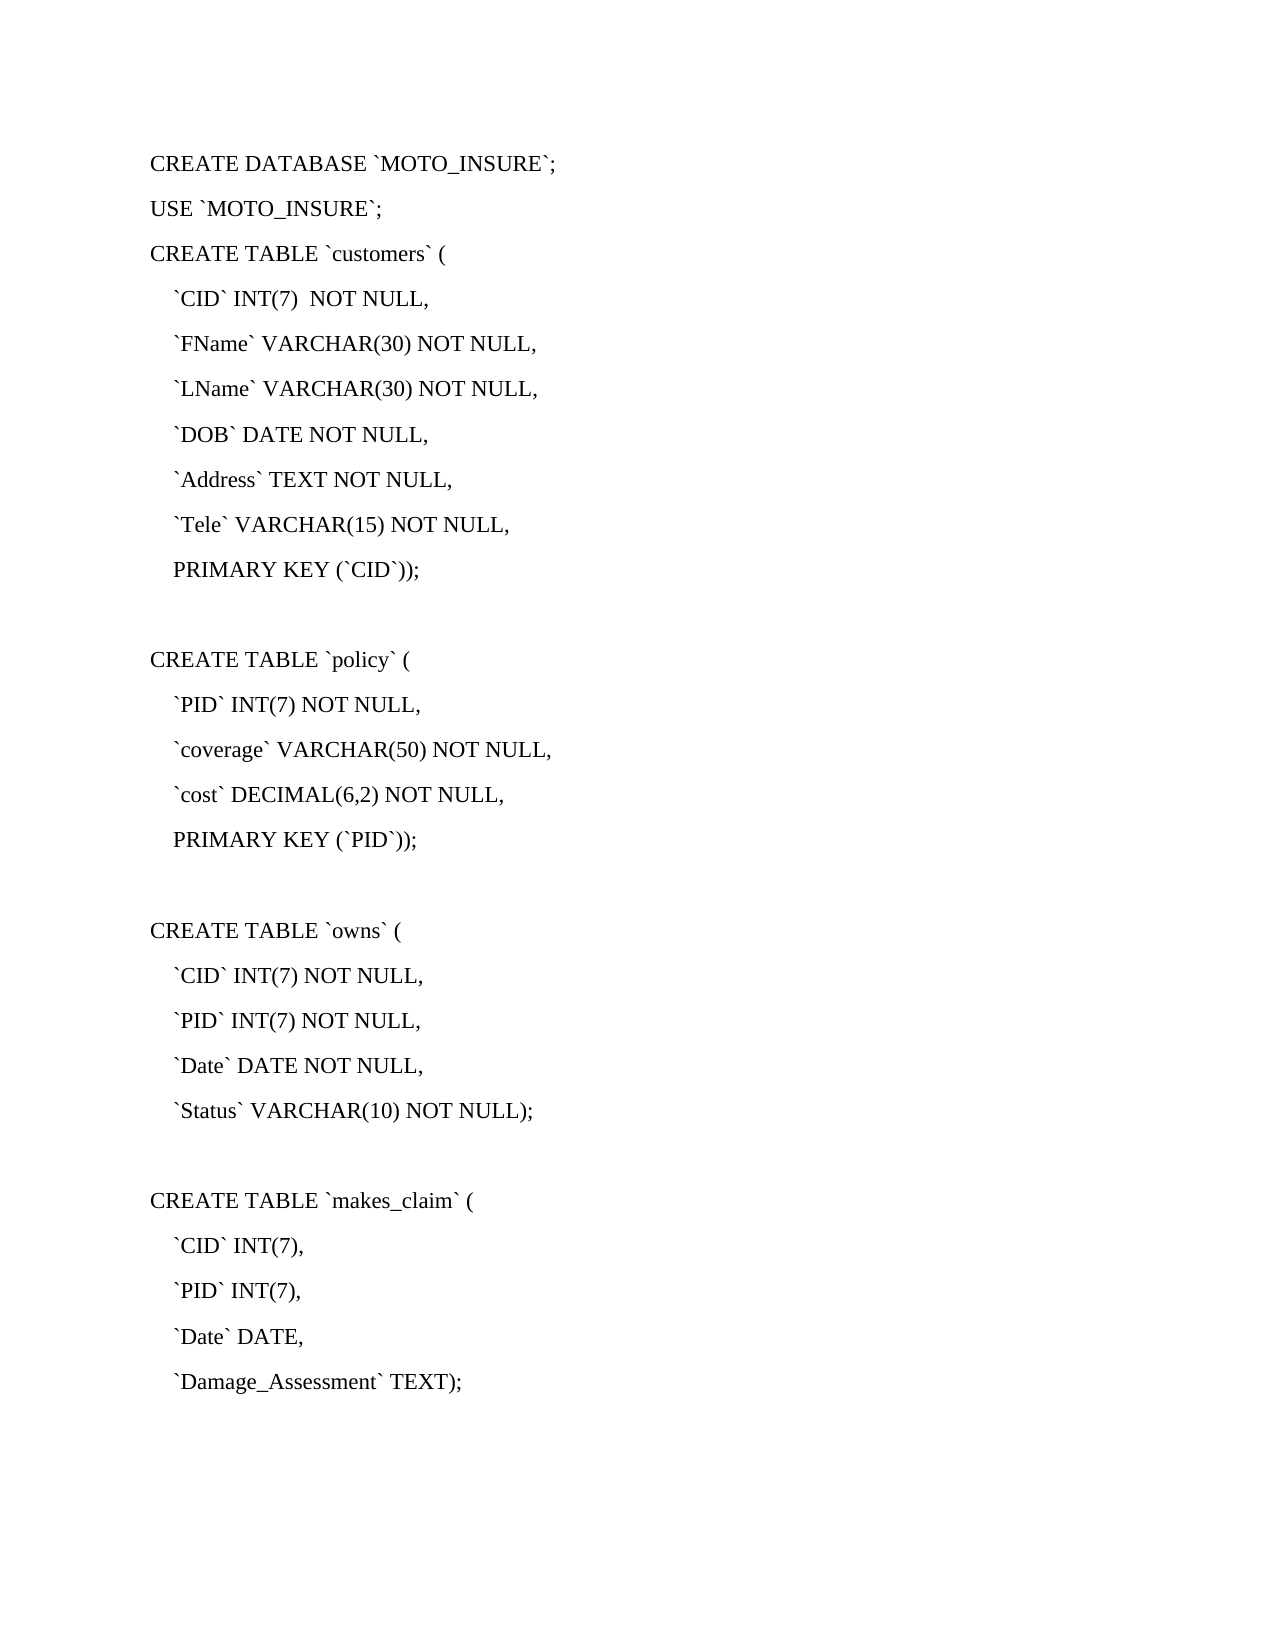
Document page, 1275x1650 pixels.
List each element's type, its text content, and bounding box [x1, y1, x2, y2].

text CREATE DATABASE `MOTO_INSURE`; [150, 150, 1125, 176]
text `Tele` VARCHAR(15) NOT NULL, [150, 511, 1125, 537]
text `PID` INT(7) NOT NULL, [150, 1007, 1125, 1033]
text `CID` INT(7), [150, 1232, 1125, 1259]
text `Date` DATE NOT NULL, [150, 1052, 1125, 1078]
text `DOB` DATE NOT NULL, [150, 421, 1125, 447]
text `FName` VARCHAR(30) NOT NULL, [150, 330, 1125, 357]
text `Damage_Assessment` TEXT); [150, 1368, 1125, 1394]
text CREATE TABLE `policy` ( [150, 646, 1125, 672]
text `Status` VARCHAR(10) NOT NULL); [150, 1097, 1125, 1123]
text `CID` INT(7) NOT NULL, [150, 285, 1125, 312]
text `PID` INT(7), [150, 1278, 1125, 1304]
text `cost` DECIMAL(6,2) NOT NULL, [150, 781, 1125, 808]
text PRIMARY KEY (`PID`)); [150, 827, 1125, 853]
text `LName` VARCHAR(30) NOT NULL, [150, 376, 1125, 402]
text PRIMARY KEY (`CID`)); [150, 556, 1125, 582]
text CREATE TABLE `makes_claim` ( [150, 1187, 1125, 1214]
text `coverage` VARCHAR(50) NOT NULL, [150, 736, 1125, 763]
text `Address` TEXT NOT NULL, [150, 466, 1125, 492]
text `PID` INT(7) NOT NULL, [150, 691, 1125, 718]
text USE `MOTO_INSURE`; [150, 195, 1125, 221]
text CREATE TABLE `owns` ( [150, 917, 1125, 943]
text `Date` DATE, [150, 1323, 1125, 1349]
text `CID` INT(7) NOT NULL, [150, 962, 1125, 988]
text CREATE TABLE `customers` ( [150, 240, 1125, 267]
